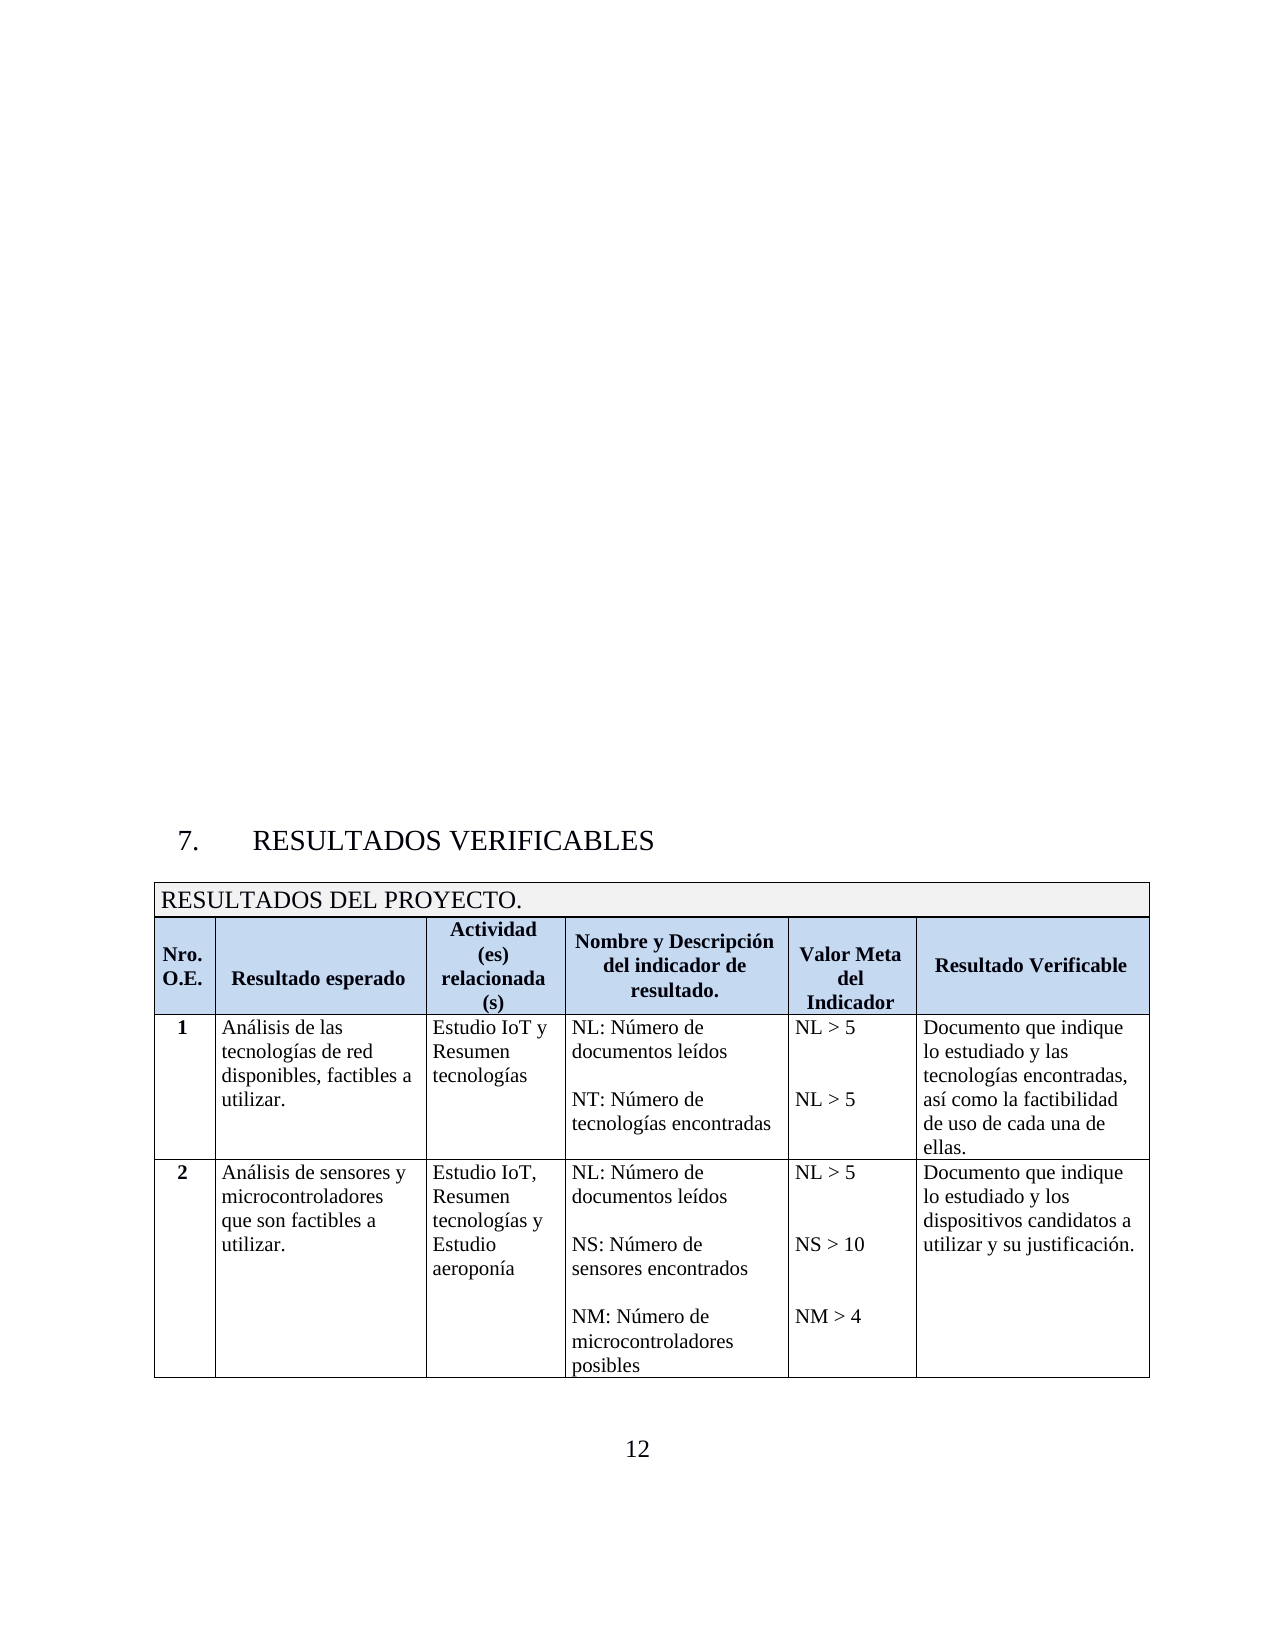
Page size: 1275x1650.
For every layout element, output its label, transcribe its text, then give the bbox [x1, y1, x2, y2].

table_cell 2 [155, 1160, 215, 1377]
table_cell Resultado Verificable [917, 918, 1149, 1014]
table_cell NL: Número de documentos leídos NT: Número de tecnologías encontradas [566, 1015, 788, 1159]
table_cell Análisis de sensores y microcontroladores que son factibles a utilizar. [216, 1160, 426, 1377]
table_cell NL > 5 NL > 5 [789, 1015, 916, 1159]
table_cell Estudio IoT y Resumen tecnologías [427, 1015, 565, 1159]
table_cell Resultado esperado [216, 918, 426, 1014]
table_cell Estudio IoT, Resumen tecnologías y Estudio aeroponía [427, 1160, 565, 1377]
table_cell Documento que indique lo estudiado y las tecnologías encontradas, así como la factibilidad de uso de cada una de ellas. [917, 1015, 1149, 1159]
table_cell 1 [155, 1015, 215, 1159]
table_cell Documento que indique lo estudiado y los dispositivos candidatos a utilizar y su justificación. [917, 1160, 1149, 1377]
table_header RESULTADOS DEL PROYECTO. [155, 883, 1149, 916]
table_cell Nombre y Descripción del indicador de resultado. [566, 918, 788, 1014]
table_cell Actividad (es) relacionada (s) [427, 918, 565, 1014]
subtitle RESULTADOS VERIFICABLES [177, 823, 1098, 857]
table_cell NL: Número de documentos leídos NS: Número de sensores encontrados NM: Número de microcontroladores posibles [566, 1160, 788, 1377]
table_cell Nro. O.E. [155, 918, 215, 1014]
table_cell Valor Meta del Indicador [789, 918, 916, 1014]
table_cell NL > 5 NS > 10 NM > 4 [789, 1160, 916, 1377]
table_cell Análisis de las tecnologías de red disponibles, factibles a utilizar. [216, 1015, 426, 1159]
